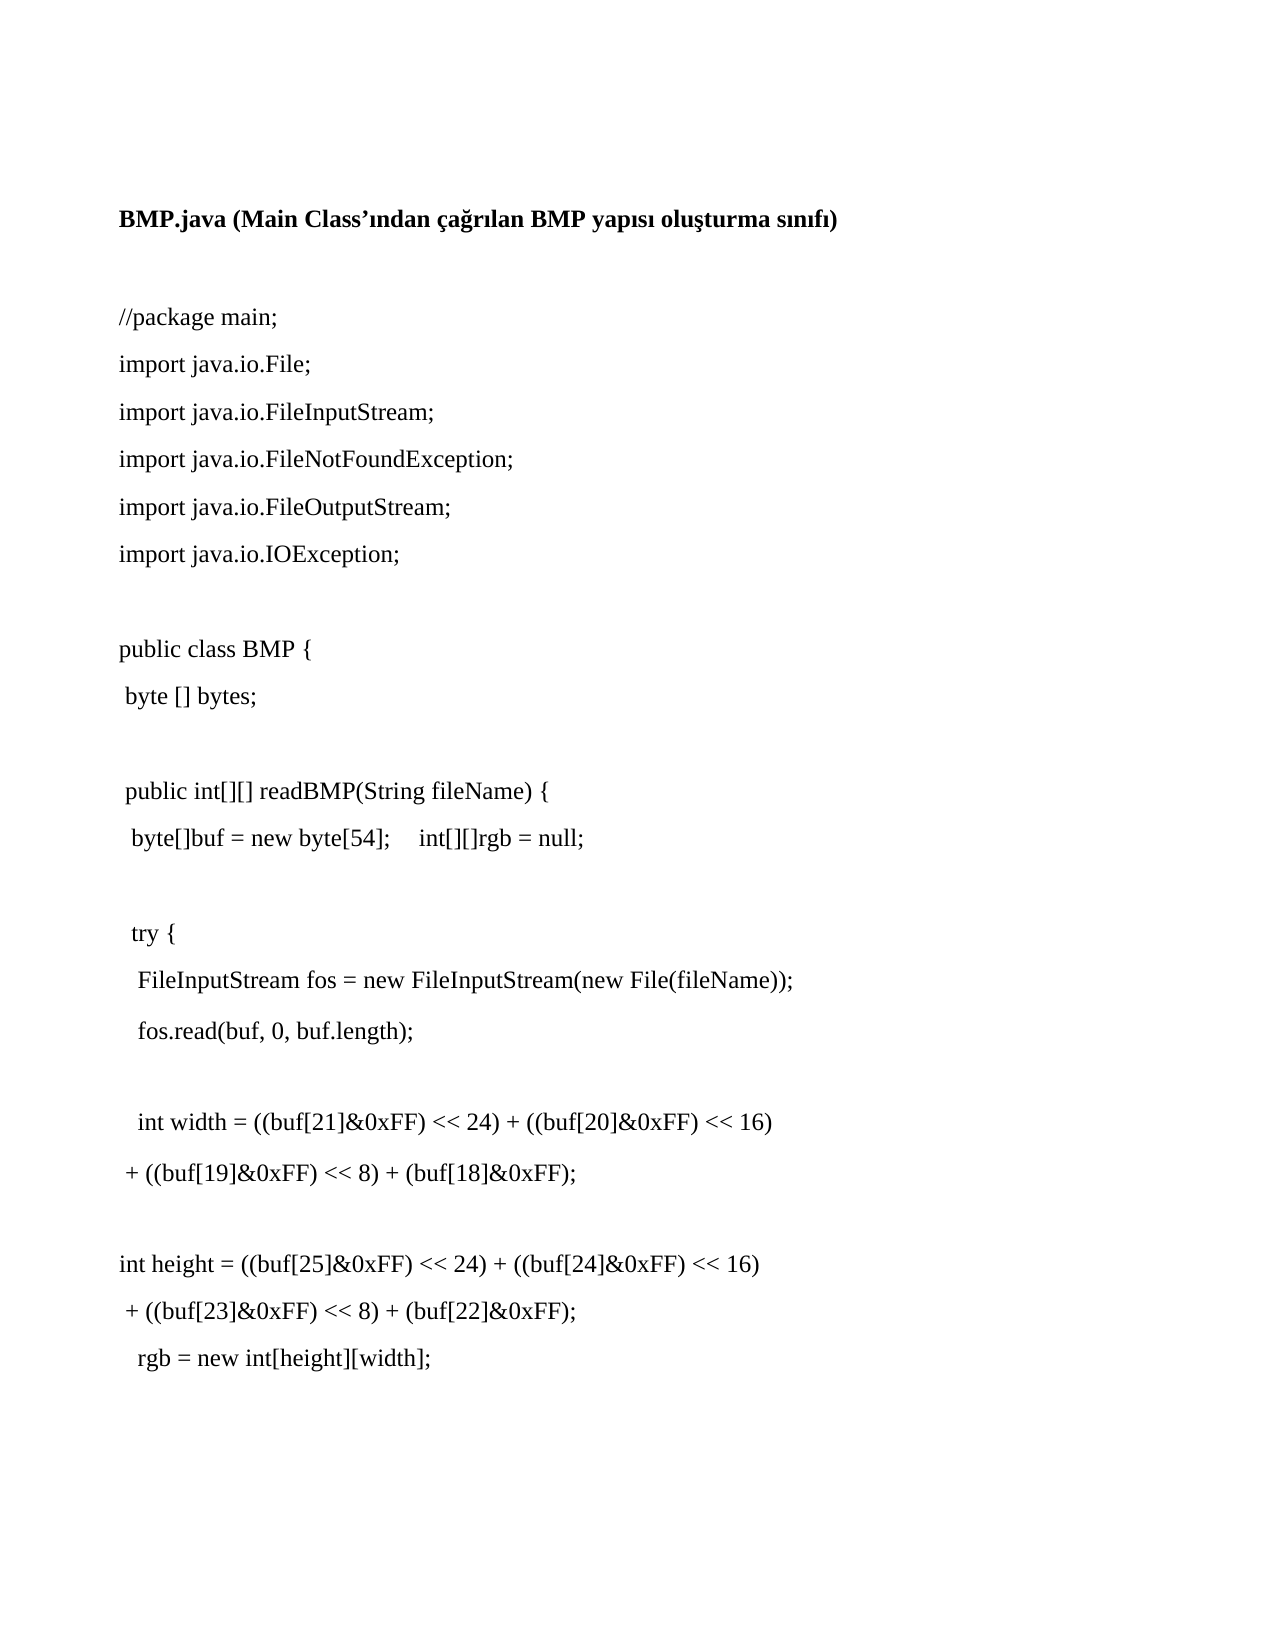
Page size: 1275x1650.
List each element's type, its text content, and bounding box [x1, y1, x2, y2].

text rgb = new int[height][width]; [137, 1343, 1125, 1372]
text int width = ((buf[21]&0xFF) << 24) + ((buf[20]&0xFF) << 16) + ((buf[19]&0xFF) << 8) + (buf[18]&0xFF); [125, 1107, 792, 1186]
text import java.io.File; [119, 349, 1125, 378]
text import java.io.FileInputStream; [119, 397, 1125, 426]
text import java.io.FileNotFoundException; [119, 444, 1125, 473]
text FileInputStream fos = new FileInputStream(new File(fileName)); fos.read(buf, 0, buf.length); [137, 966, 794, 1044]
text try { [131, 918, 1125, 947]
text import java.io.FileOutputStream; [119, 492, 1125, 520]
text public class BMP { [119, 634, 1125, 662]
text import java.io.IOException; [119, 539, 1125, 568]
text byte [] bytes; [125, 681, 1125, 710]
text public int[][] readBMP(String fileName) { [125, 776, 1125, 805]
text byte[]buf = new byte[54]; int[][]rgb = null; [131, 823, 1125, 852]
text //package main; [119, 302, 1125, 331]
subtitle BMP.java (Main Class’ından çağrılan BMP yapısı oluşturma sınıfı) [119, 204, 1125, 233]
text int height = ((buf[25]&0xFF) << 24) + ((buf[24]&0xFF) << 16) + ((buf[23]&0xFF) << 8) + (buf[22]&0xFF); [119, 1249, 779, 1325]
